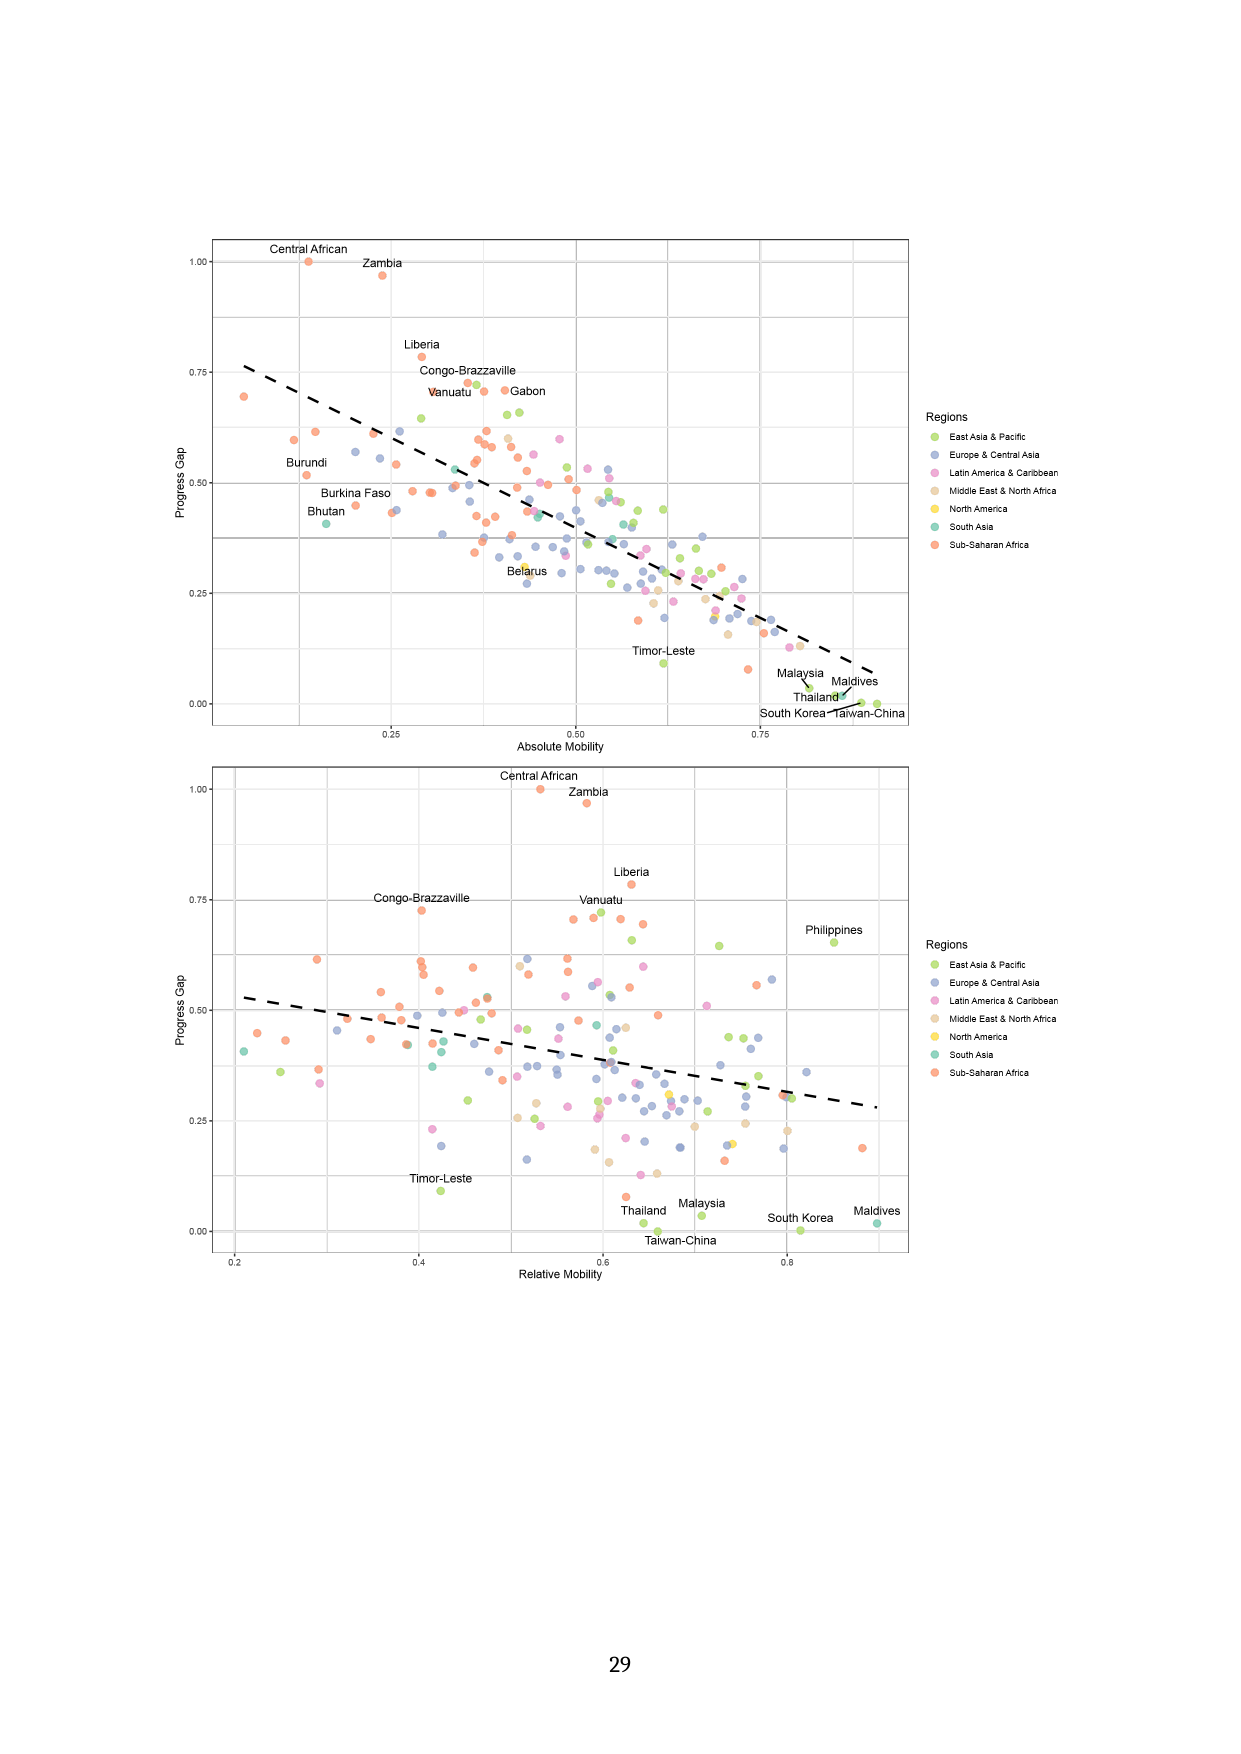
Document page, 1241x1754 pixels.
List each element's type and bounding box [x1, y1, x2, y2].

picture [174, 238, 1058, 1281]
